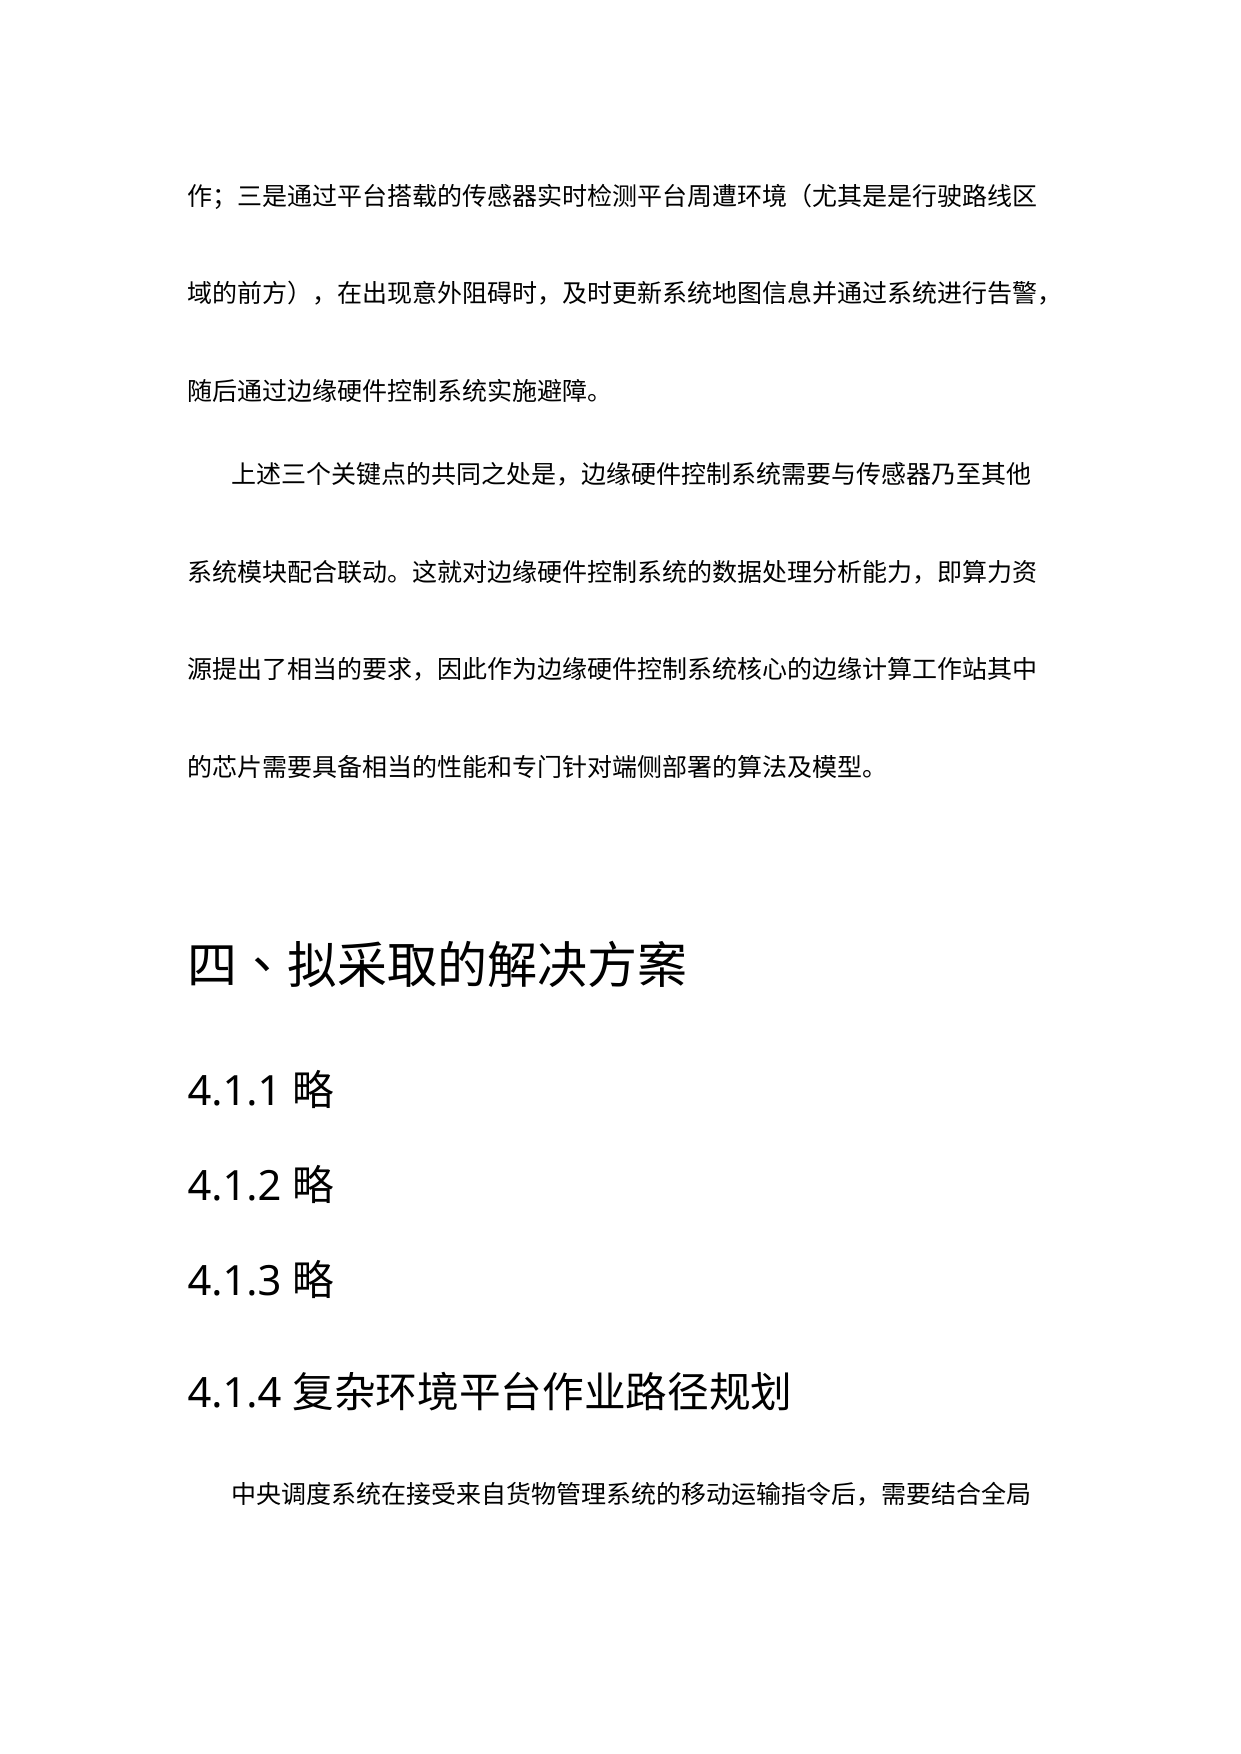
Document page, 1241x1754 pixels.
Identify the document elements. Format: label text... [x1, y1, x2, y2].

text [187, 1460, 1053, 1525]
text 4.1.3 略 [187, 1245, 1053, 1310]
text 4.1.1 略 [187, 1054, 1053, 1119]
subtitle 4.1.4 复杂环境平台作业路径规划 [187, 1357, 1053, 1422]
text 4.1.2 略 [187, 1150, 1053, 1215]
text 上述三个关键点的共同之处是，边缘硬件控制系统需要与传感器乃至其他系统模块配合联动。这就对边缘硬件控制系统的数据处理分析能力，即算力资源提出了相当的要求，因此作为边缘硬件控制系统核心的边缘计算工作站其中的芯片需要具备相当的性能和专门针对端侧部署的算法及模型。 [187, 440, 1053, 798]
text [187, 162, 1053, 422]
subtitle 四、拟采取的解决方案 [187, 913, 1053, 1010]
